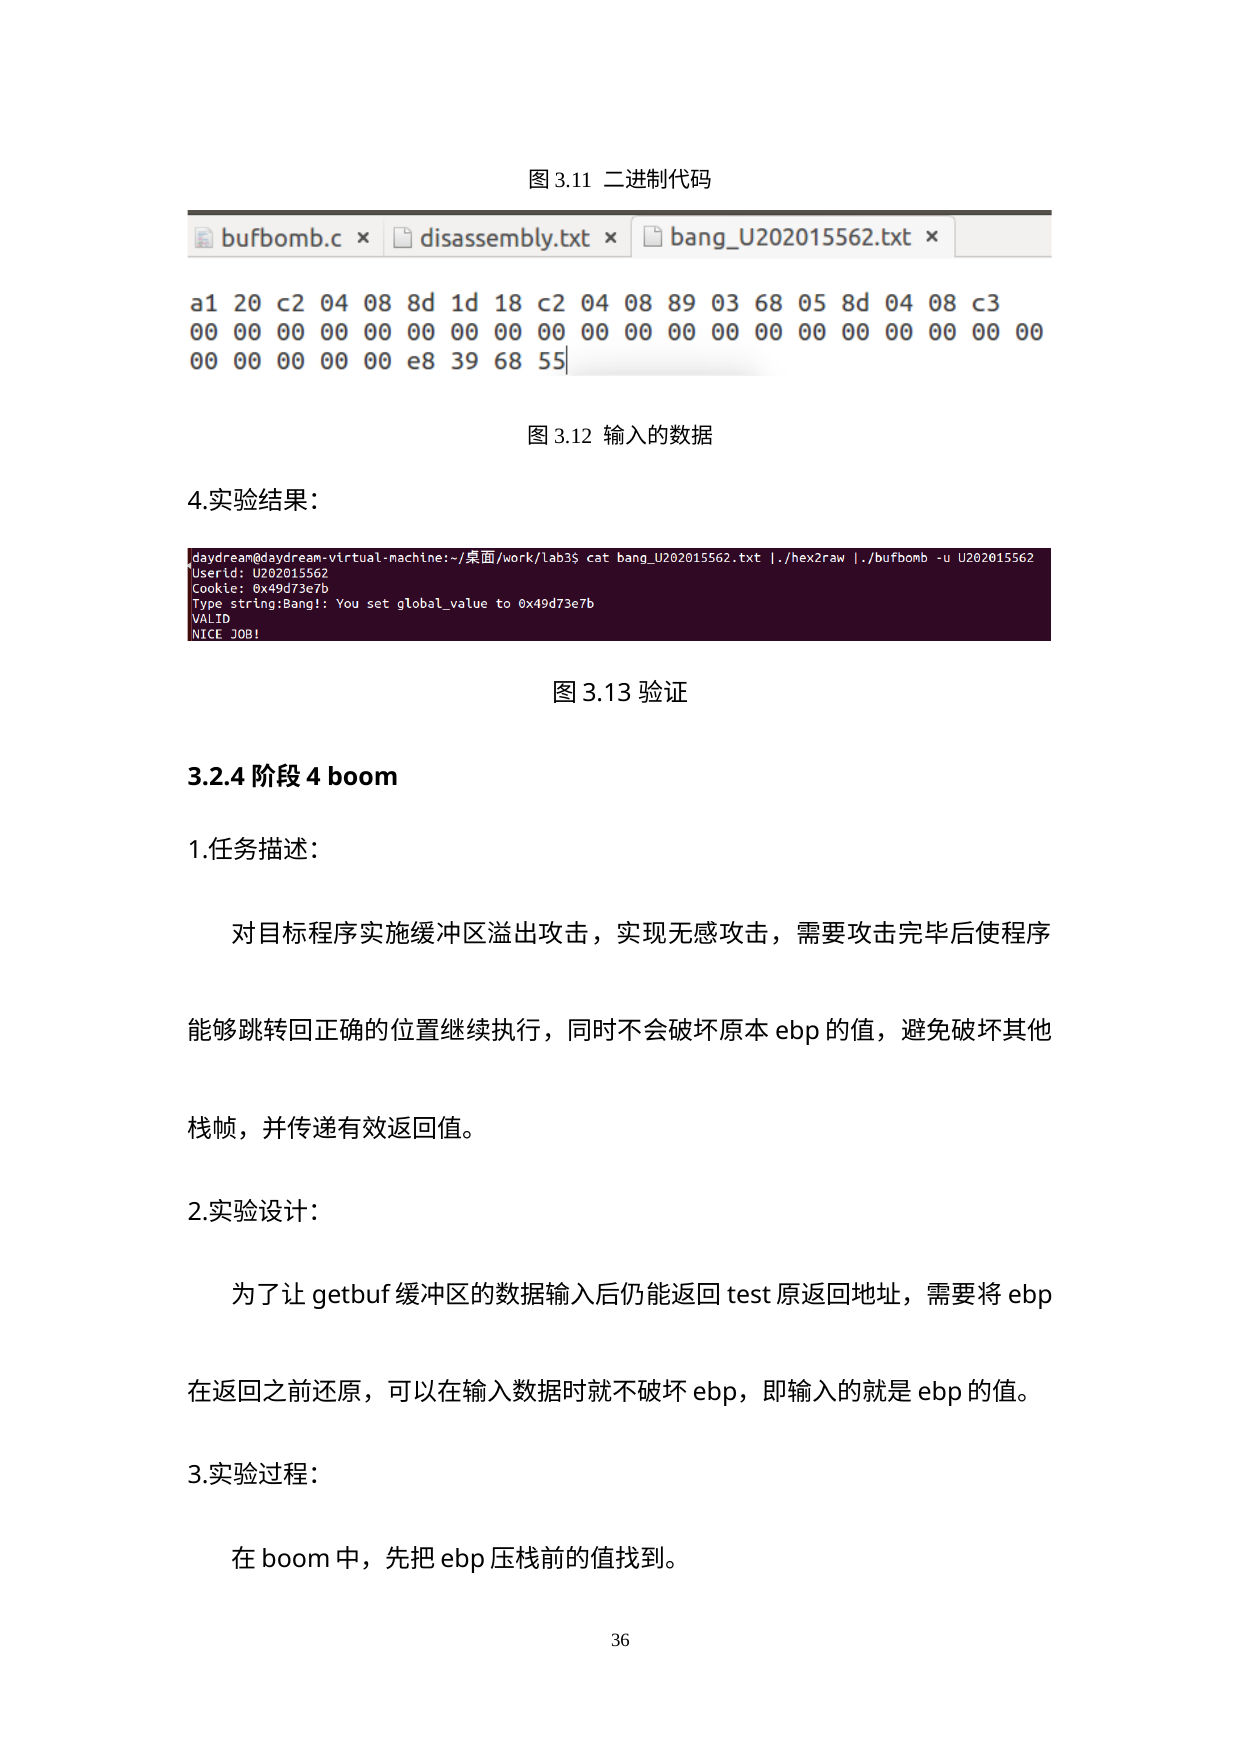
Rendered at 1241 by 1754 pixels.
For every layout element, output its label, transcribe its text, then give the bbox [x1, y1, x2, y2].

text 图3.13 验证 [187, 658, 1053, 723]
list 3.实验过程： [187, 1441, 1053, 1506]
list 4.实验结果： [187, 466, 1053, 531]
list 在boom中，先把ebp压栈前的值找到。 [187, 1524, 1053, 1589]
text 为了让getbuf缓冲区的数据输入后仍能返回test原返回地址，需要将ebp在返回之前还原，可以在输入数据时就不破坏ebp，即输入的就是ebp的值。 [187, 1260, 1053, 1422]
list 2.实验设计： [187, 1177, 1053, 1242]
list 图3.11 二进制代码 [187, 162, 1053, 194]
picture [187, 548, 1051, 641]
list 1.任务描述： [187, 816, 1053, 881]
picture [187, 210, 1052, 376]
list 图3.12 输入的数据 [187, 417, 1053, 450]
text 对目标程序实施缓冲区溢出攻击，实现无感攻击，需要攻击完毕后使程序能够跳转回正确的位置继续执行，同时不会破坏原本ebp的值，避免破坏其他栈帧，并传递有效返回值。 [187, 899, 1053, 1159]
list 3.2.4 阶段4 boom [187, 742, 1053, 807]
